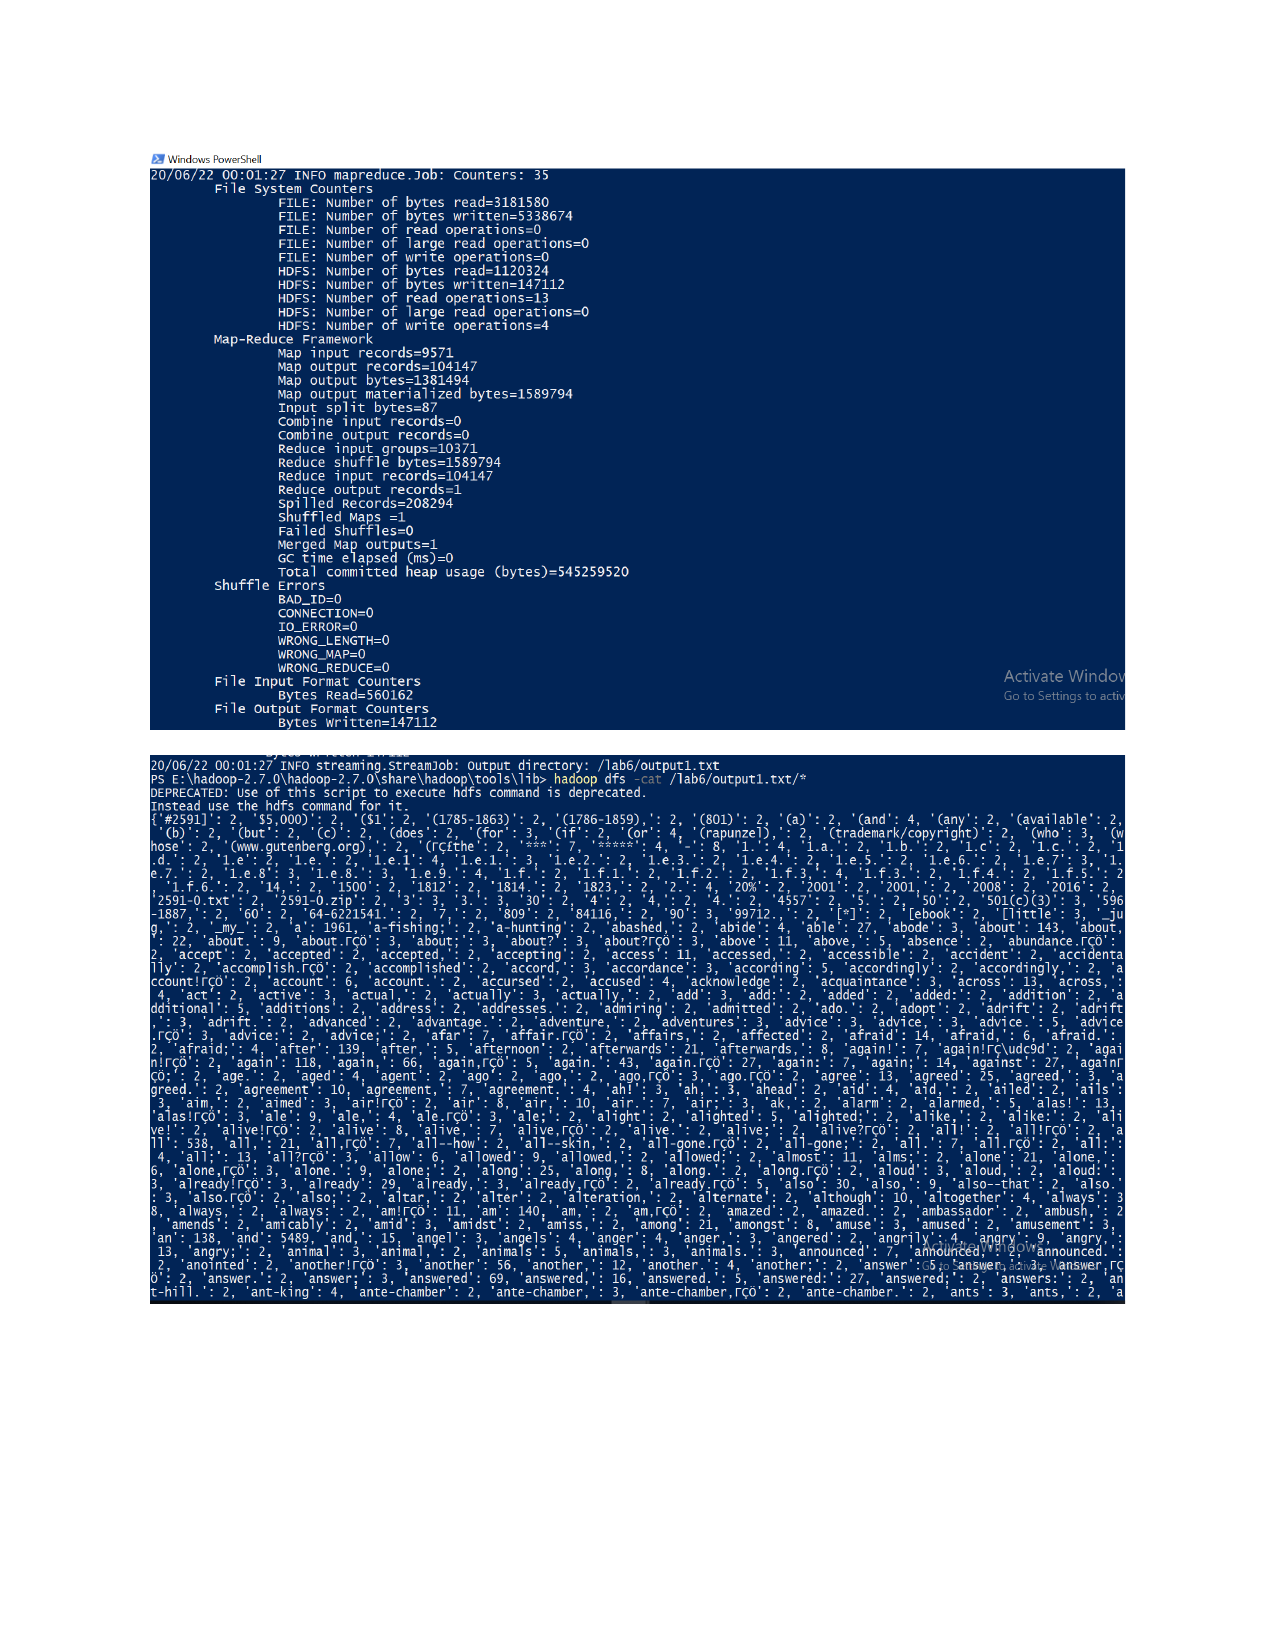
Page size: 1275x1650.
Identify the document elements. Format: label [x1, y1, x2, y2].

picture [150, 755, 1125, 1304]
picture [150, 150, 1125, 730]
